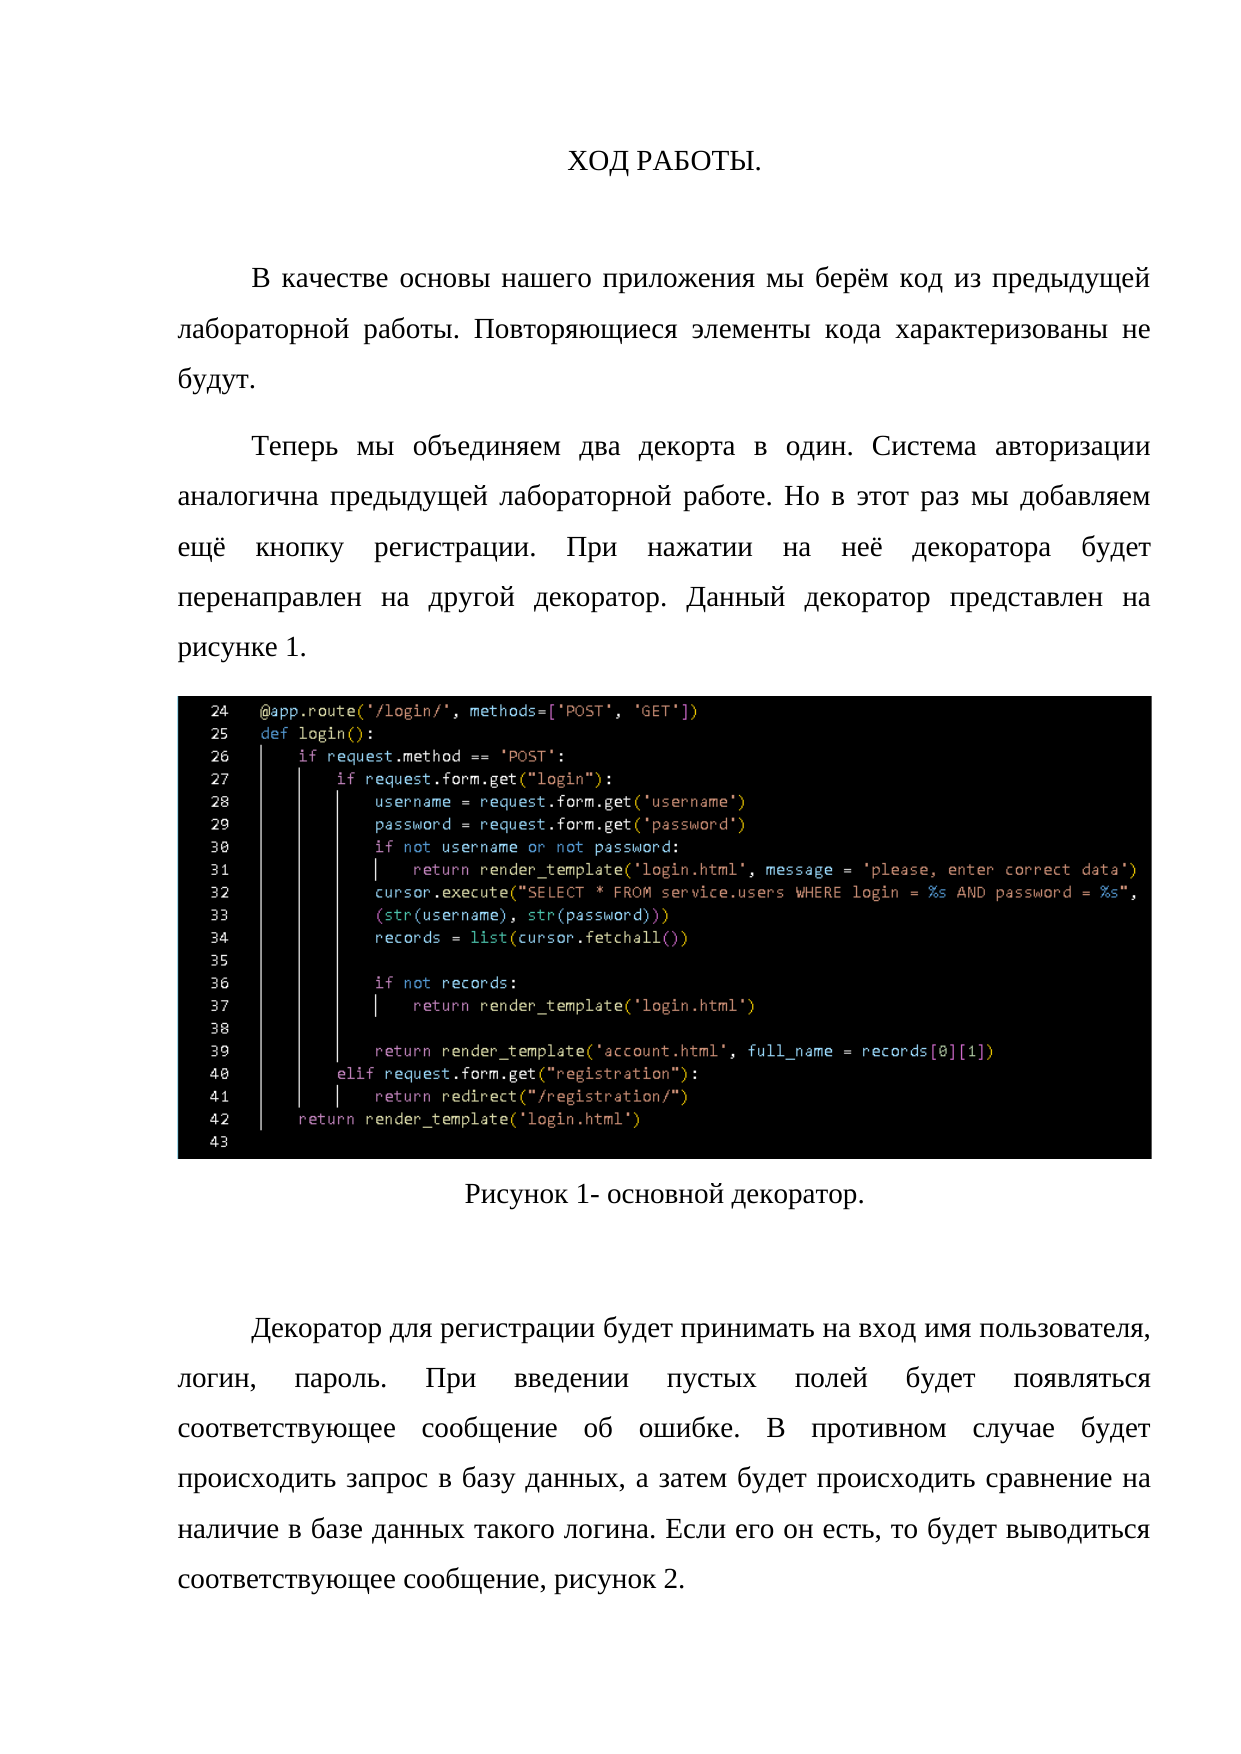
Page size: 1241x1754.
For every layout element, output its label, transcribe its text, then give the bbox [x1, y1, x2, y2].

subtitle ХОД РАБОТЫ. [177, 143, 1152, 177]
text Теперь мы объединяем два декорта в один. Система авторизации аналогична предыдущей лабораторной работе. Но в этот раз мы добавляем ещё кнопку регистрации. При нажатии на неё декоратора будет перенаправлен на другой декоратор. Данный декоратор представлен на рисунке 1. [177, 428, 1152, 663]
text Декоратор для регистрации будет принимать на вход имя пользователя, логин, пароль. При введении пустых полей будет появляться соответствующее сообщение об ошибке. В противном случае будет происходить запрос в базу данных, а затем будет происходить сравнение на наличие в базе данных такого логина. Если его он есть, то будет выводиться соответствующее сообщение, рисунок 2. [177, 1310, 1152, 1595]
text В качестве основы нашего приложения мы берём код из предыдущей лабораторной работы. Повторяющиеся элементы кода характеризованы не будут. [177, 260, 1152, 394]
text Рисунок 1- основной декоратор. [177, 1159, 1152, 1209]
picture [177, 696, 1152, 1159]
